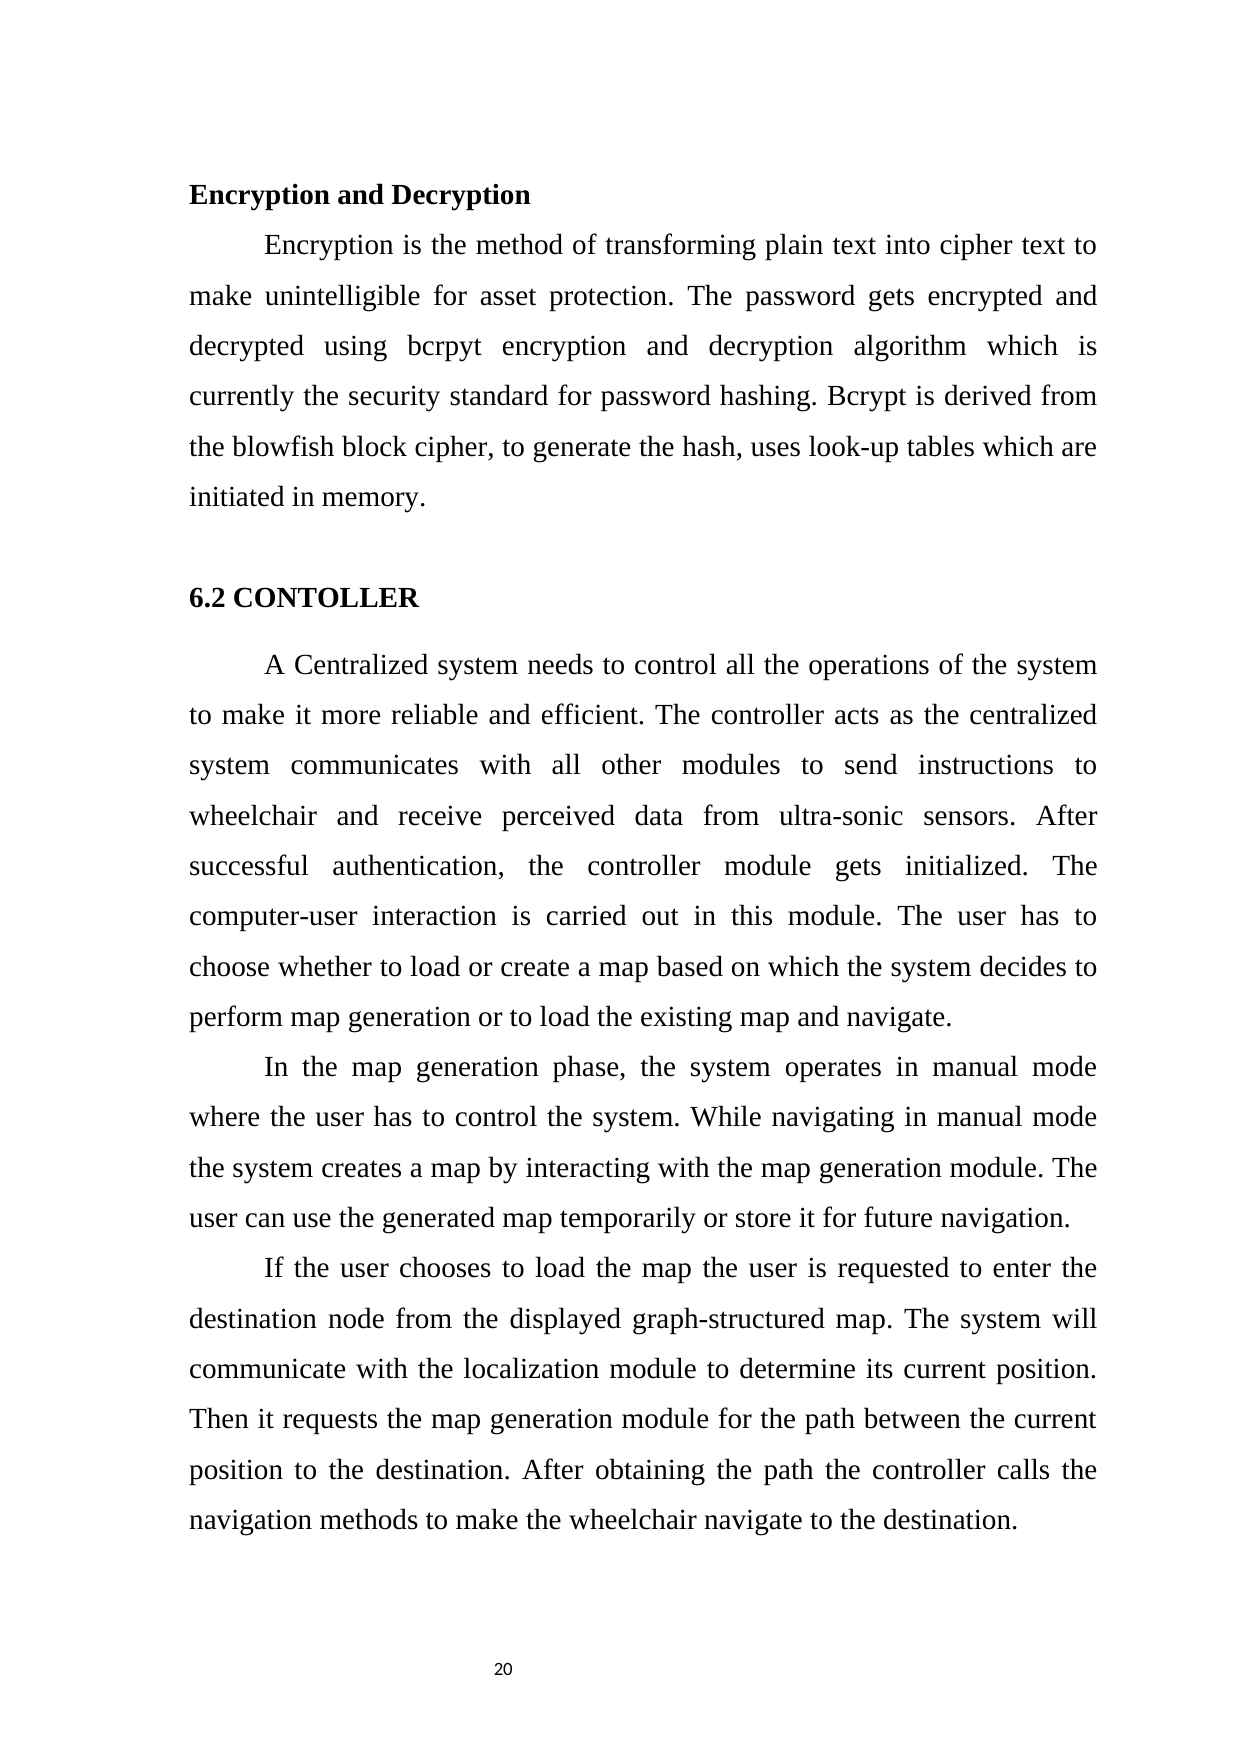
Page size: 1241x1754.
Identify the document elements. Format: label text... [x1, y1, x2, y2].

text If the user chooses to load the map the user is requested to enter the destination node from the displayed graph-structured map. The system will communicate with the localization module to determine its current position. Then it requests the map generation module for the path between the current position to the destination. After obtaining the path the controller calls the navigation methods to make the wheelchair navigate to the destination. [189, 1251, 1098, 1536]
text 6.2 CONTOLLER [189, 580, 1098, 613]
text In the map generation phase, the system operates in manual mode where the user has to control the system. While navigating in manual mode the system creates a map by interacting with the map generation module. The user can use the generated map temporarily or store it for future navigation. [189, 1049, 1098, 1234]
text Encryption and Decryption [189, 177, 1098, 211]
text Encryption is the method of transforming plain text into cipher text to make unintelligible for asset protection. The password gets encrypted and decrypted using bcrpyt encryption and decryption algorithm which is currently the security standard for password hashing. Bcrypt is derived from the blowfish block cipher, to generate the hash, uses look-up tables which are initiated in memory. [189, 227, 1098, 513]
text A Centralized system needs to control all the operations of the system to make it more reliable and efficient. The controller acts as the centralized system communicates with all other modules to send instructions to wheelchair and receive perceived data from ultra-sonic sensors. After successful authentication, the controller module gets initialized. The computer-user interaction is carried out in this module. The user has to choose whether to load or create a map based on which the system decides to perform map generation or to load the existing map and navigate. [189, 647, 1098, 1032]
